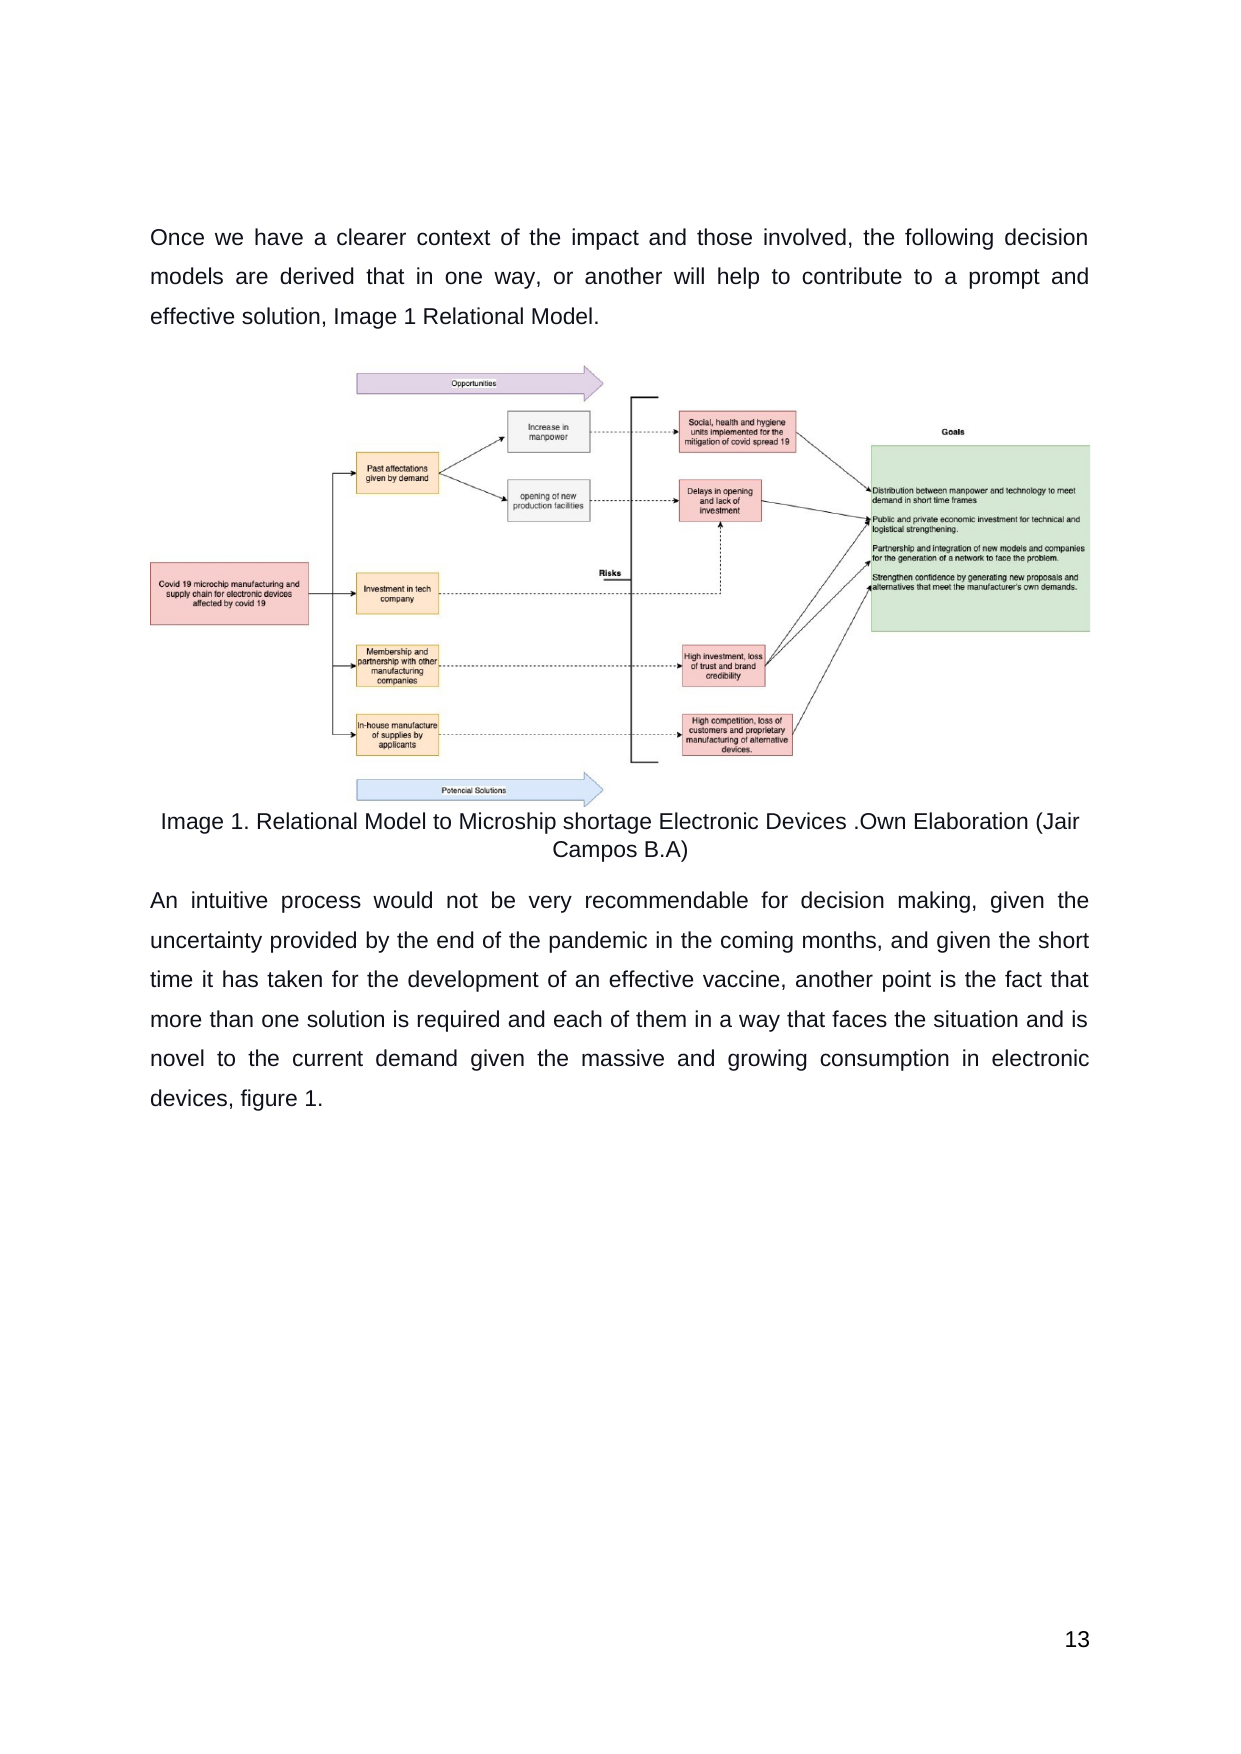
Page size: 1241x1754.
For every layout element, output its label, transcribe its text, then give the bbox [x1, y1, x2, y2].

text Image 1. Relational Model to Microship shortage Electronic Devices .Own Elaboration (Jair Campos B.A) [150, 807, 1090, 863]
text Once we have a clearer context of the impact and those involved, the following decision models are derived that in one way, or another will help to contribute to a prompt and effective solution, Image 1 Relational Model. [150, 224, 1090, 329]
text An intuitive process would not be very recommendable for decision making, given the uncertainty provided by the end of the pandemic in the coming months, and given the short time it has taken for the development of an effective vaccine, another point is the fact that more than one solution is required and each of them in a way that faces the situation and is novel to the current demand given the massive and growing consumption in electronic devices, figure 1. [150, 887, 1090, 1111]
picture [150, 365, 1091, 807]
